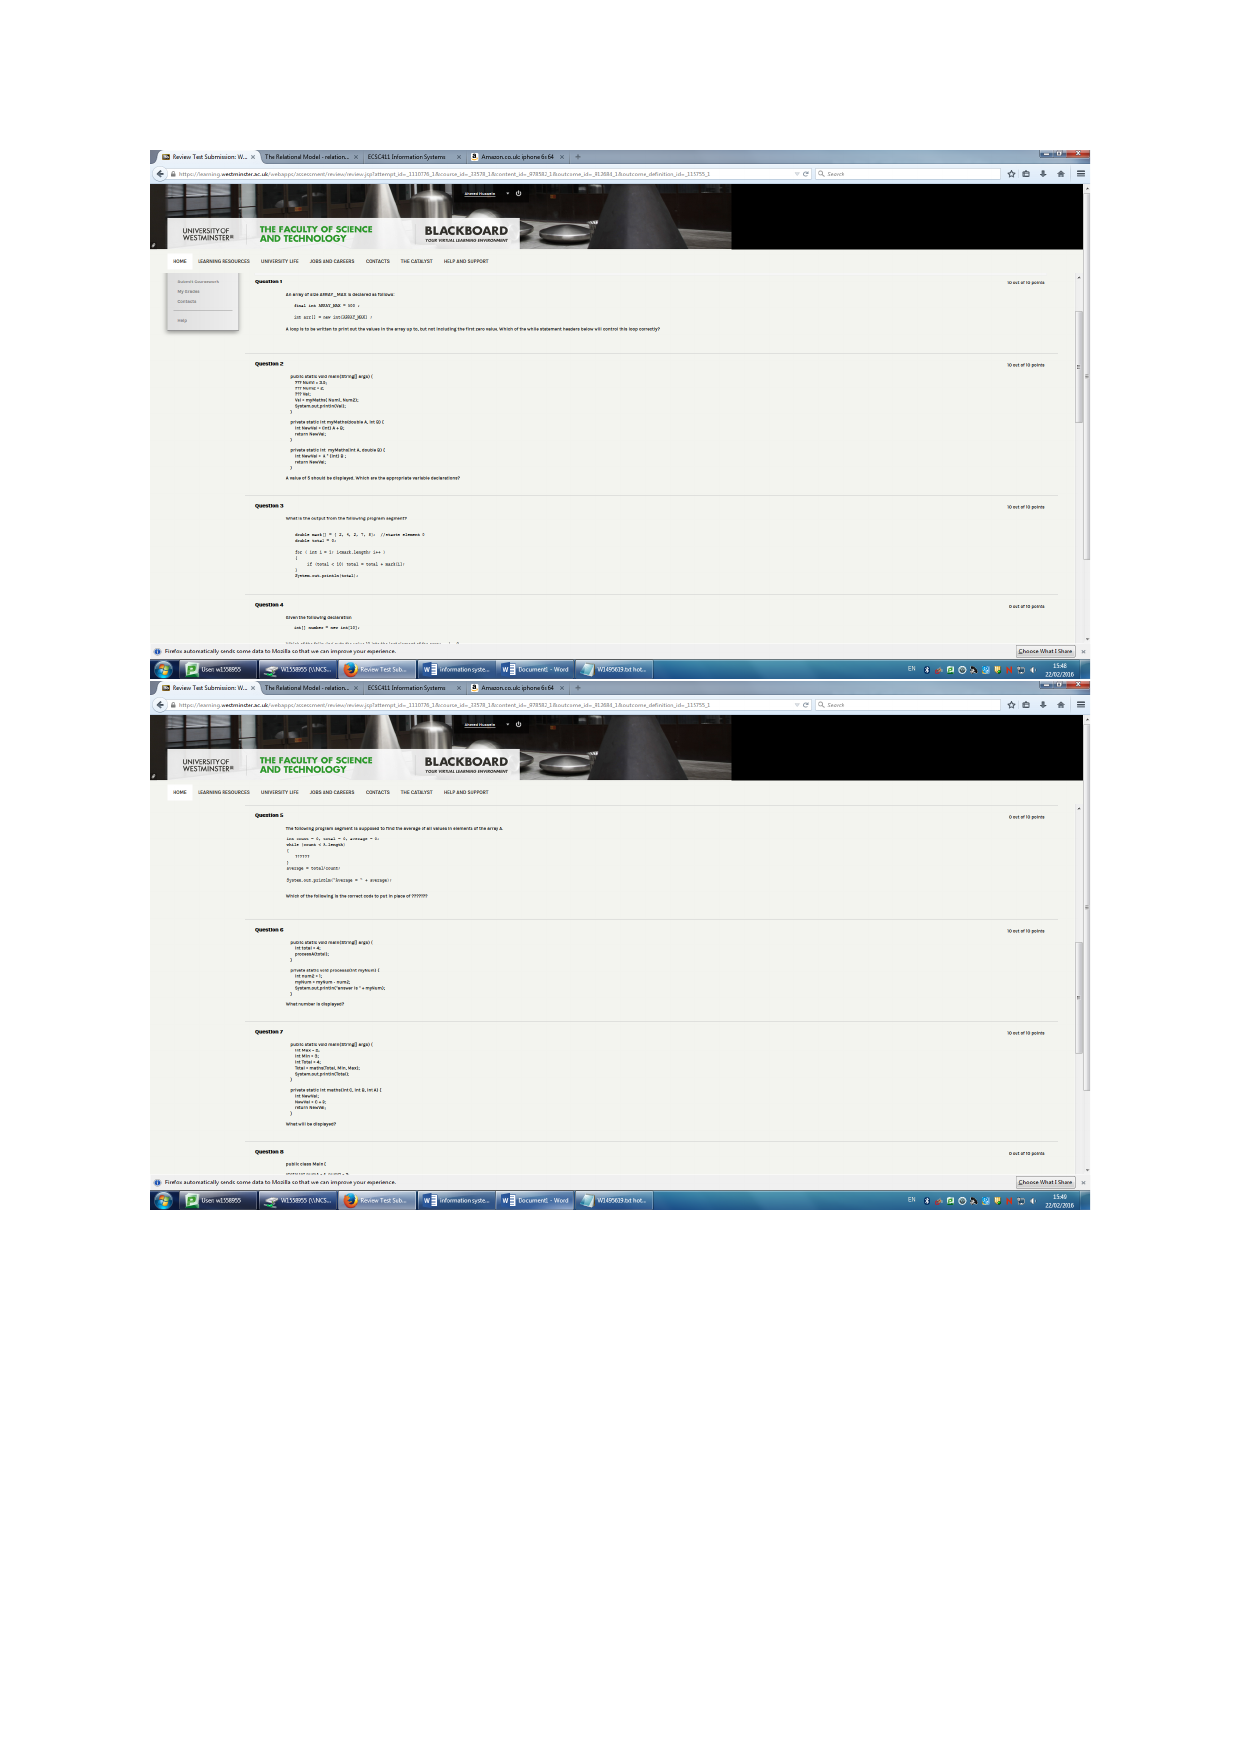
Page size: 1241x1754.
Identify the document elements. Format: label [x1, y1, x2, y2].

picture [150, 681, 1091, 1210]
picture [150, 150, 1091, 679]
